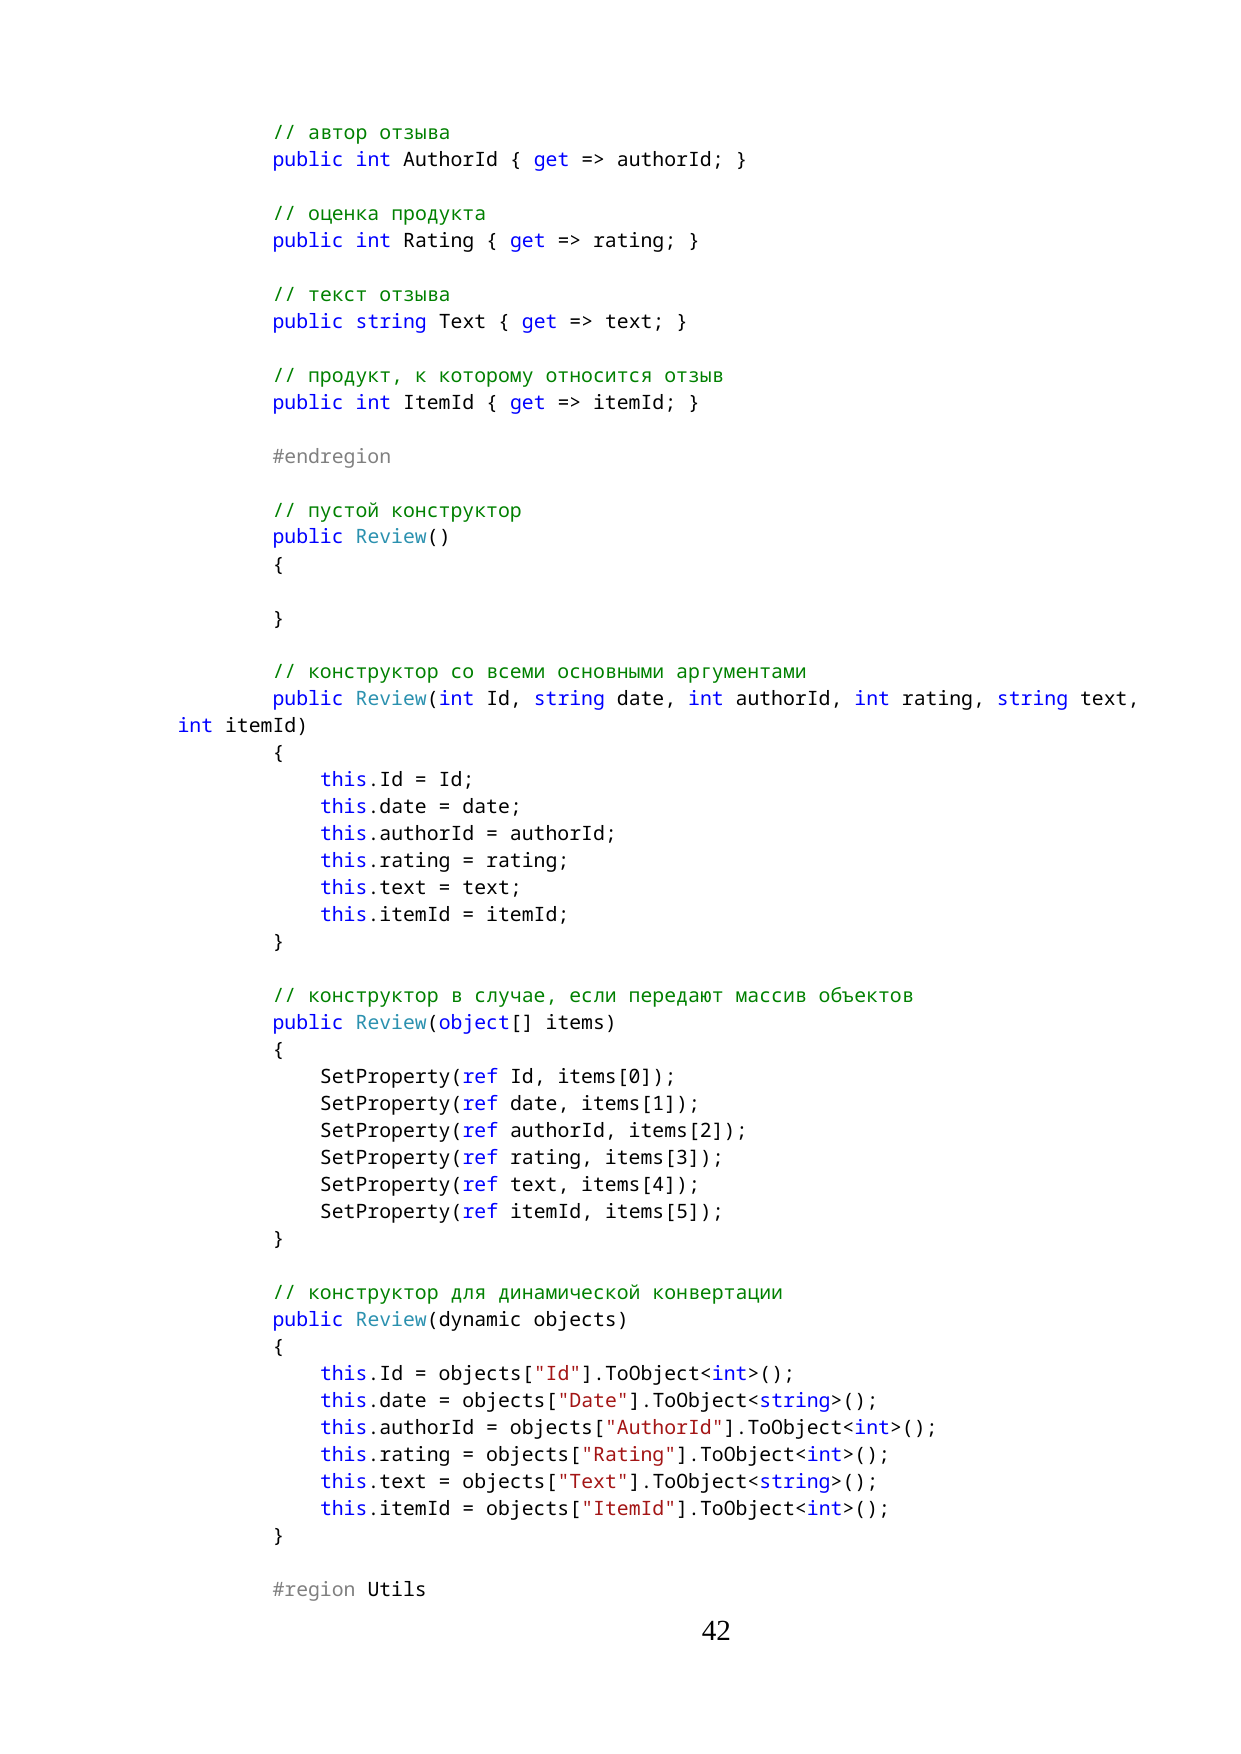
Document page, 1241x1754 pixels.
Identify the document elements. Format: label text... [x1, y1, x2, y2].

text } [177, 1521, 1181, 1548]
text public Review(object[] items) [177, 1008, 1181, 1035]
text // пустой конструктор [177, 496, 1181, 523]
text this.authorId = objects["AuthorId"].ToObject<int>(); [177, 1413, 1181, 1440]
text public int Rating { get => rating; } [177, 226, 1181, 253]
text { [177, 550, 1181, 577]
text #region Utils [177, 1575, 1181, 1602]
text this.itemId = itemId; [177, 901, 1181, 927]
text // оценка продукта [177, 199, 1181, 226]
text } [177, 604, 1181, 631]
text // конструктор со всеми основными аргументами [177, 658, 1181, 685]
text { [177, 1035, 1181, 1062]
text public Review(int Id, string date, int authorId, int rating, string text, int itemId) [177, 685, 1181, 739]
text // текст отзыва [177, 280, 1181, 307]
text } [177, 1224, 1181, 1251]
text SetProperty(ref date, items[1]); [177, 1089, 1181, 1116]
text SetProperty(ref authorId, items[2]); [177, 1116, 1181, 1143]
text this.text = objects["Text"].ToObject<string>(); [177, 1467, 1181, 1494]
text // автор отзыва [177, 118, 1181, 145]
text // конструктор в случае, если передают массив объектов [177, 981, 1181, 1008]
text this.rating = objects["Rating"].ToObject<int>(); [177, 1440, 1181, 1467]
text SetProperty(ref itemId, items[5]); [177, 1197, 1181, 1224]
text SetProperty(ref rating, items[3]); [177, 1143, 1181, 1170]
text this.date = objects["Date"].ToObject<string>(); [177, 1386, 1181, 1413]
text } [177, 927, 1181, 954]
text public int ItemId { get => itemId; } [177, 388, 1181, 415]
text this.itemId = objects["ItemId"].ToObject<int>(); [177, 1494, 1181, 1521]
text this.Id = objects["Id"].ToObject<int>(); [177, 1359, 1181, 1386]
text { [177, 1332, 1181, 1359]
text // продукт, к которому относится отзыв [177, 361, 1181, 388]
text public string Text { get => text; } [177, 307, 1181, 334]
text this.Id = Id; [177, 766, 1181, 793]
text public int AuthorId { get => authorId; } [177, 145, 1181, 172]
text this.text = text; [177, 873, 1181, 901]
text this.authorId = authorId; [177, 819, 1181, 847]
text { [177, 739, 1181, 766]
text SetProperty(ref Id, items[0]); [177, 1062, 1181, 1089]
text this.rating = rating; [177, 847, 1181, 873]
text #endregion [177, 442, 1181, 469]
text public Review(dynamic objects) [177, 1305, 1181, 1332]
text this.date = date; [177, 793, 1181, 819]
text public Review() [177, 523, 1181, 550]
text // конструктор для динамической конвертации [177, 1278, 1181, 1305]
text SetProperty(ref text, items[4]); [177, 1170, 1181, 1197]
